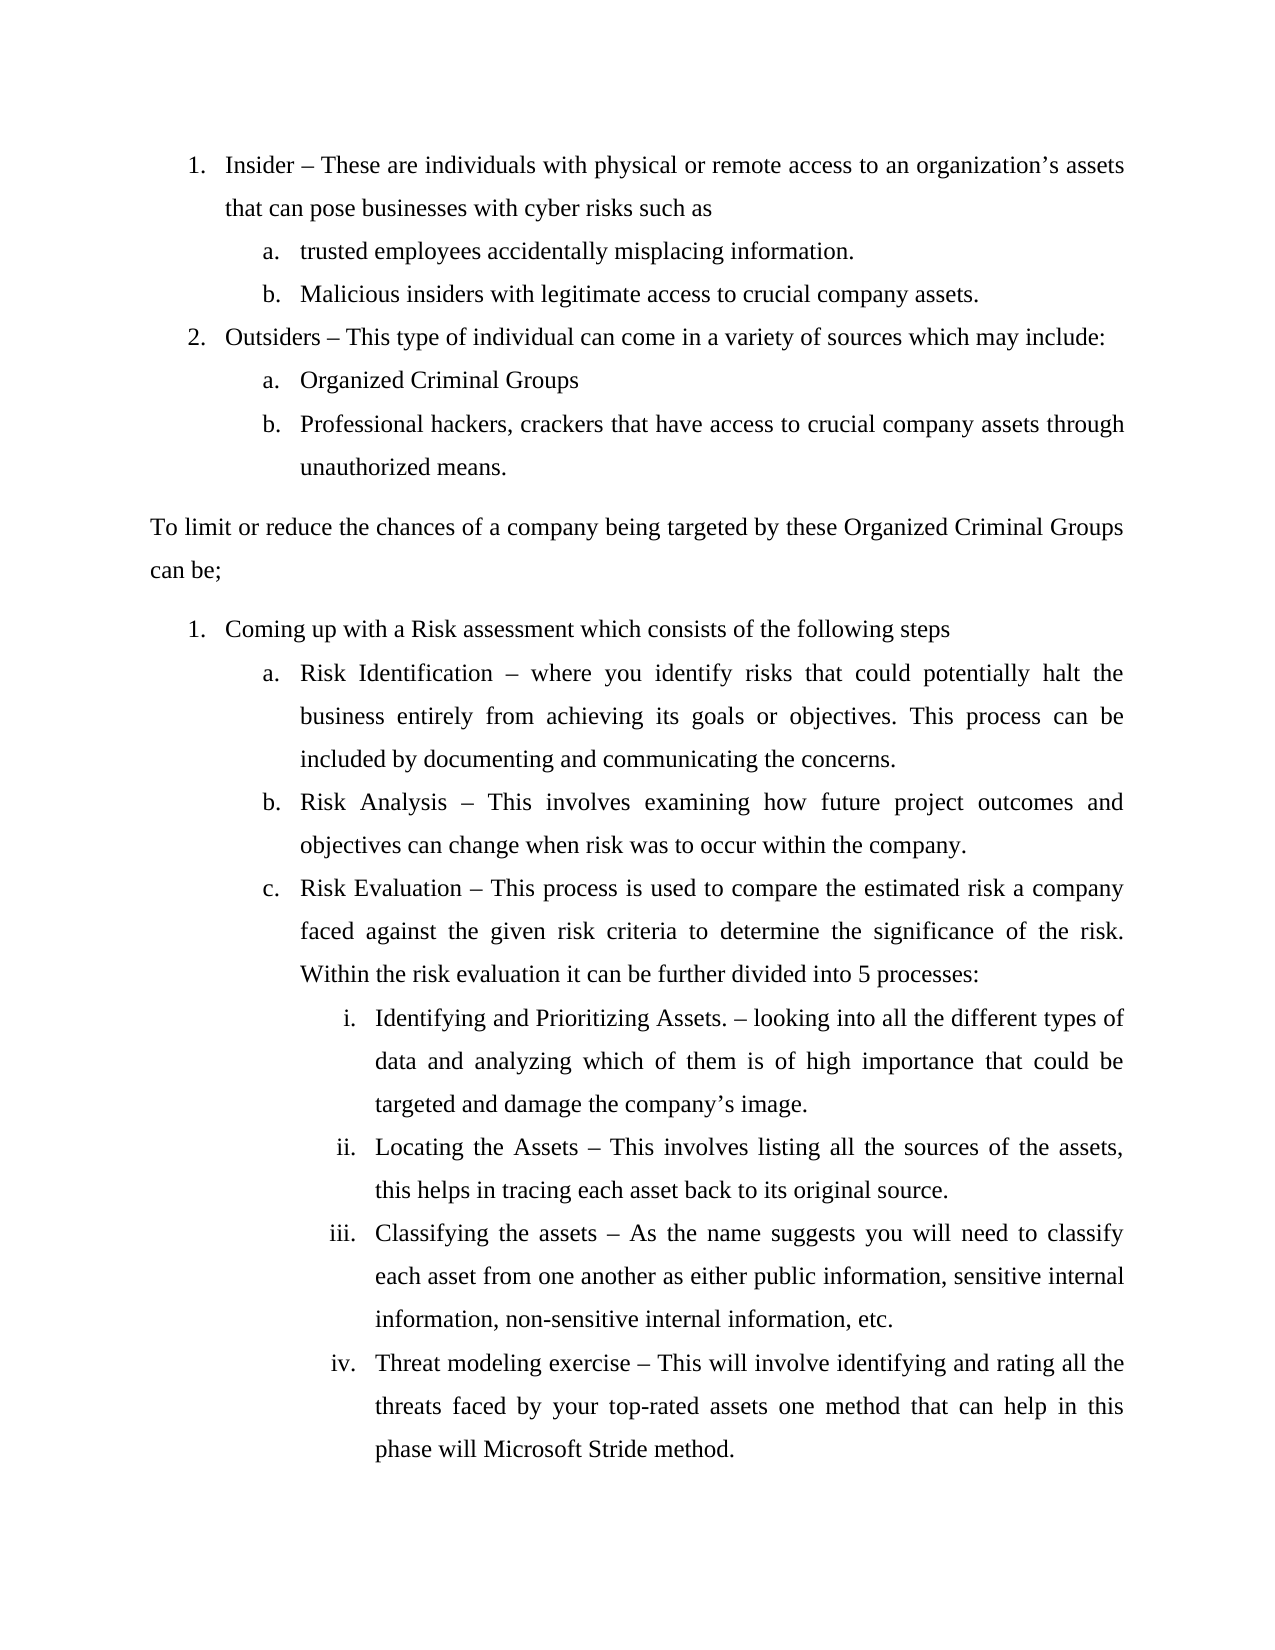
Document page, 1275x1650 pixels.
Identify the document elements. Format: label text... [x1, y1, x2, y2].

list Insider – These are individuals with physical or remote access to an organization’s assets that can pose businesses with cyber risks such as [187, 150, 1125, 222]
list Malicious insiders with legitimate access to crucial company assets. [262, 279, 1125, 308]
list Organized Criminal Groups [262, 366, 1125, 394]
list Identifying and Prioritizing Assets. – looking into all the different types of data and analyzing which of them is of high importance that could be targeted and damage the company’s image. [356, 1003, 1125, 1118]
list trusted employees accidentally misplacing information. [262, 236, 1125, 265]
list Locating the Assets – This involves listing all the sources of the assets, this helps in tracing each asset back to its original source. [356, 1132, 1125, 1204]
list Threat modeling exercise – This will involve identifying and rating all the threats faced by your top-rated assets one method that can help in this phase will Microsoft Stride method. [356, 1348, 1125, 1463]
list Risk Evaluation – This process is used to compare the estimated risk a company faced against the given risk criteria to determine the significance of the risk. Within the risk evaluation it can be further divided into 5 processes: [262, 873, 1125, 988]
list Risk Analysis – This involves examining how future project outcomes and objectives can change when risk was to occur within the company. [262, 787, 1125, 859]
list Coming up with a Risk assessment which consists of the following steps [187, 614, 1125, 643]
list Classifying the assets – As the name suggests you will need to classify each asset from one another as either public information, sensitive internal information, non-sensitive internal information, etc. [356, 1218, 1125, 1333]
list Outsiders – This type of individual can come in a variety of sources which may include: [187, 322, 1125, 351]
text To limit or reduce the chances of a company being targeted by these Organized Criminal Groups can be; [150, 512, 1125, 583]
list Risk Identification – where you identify risks that could potentially halt the business entirely from achieving its goals or objectives. This process can be included by documenting and communicating the concerns. [262, 658, 1125, 773]
list Professional hackers, crackers that have access to crucial company assets through unauthorized means. [262, 409, 1125, 481]
